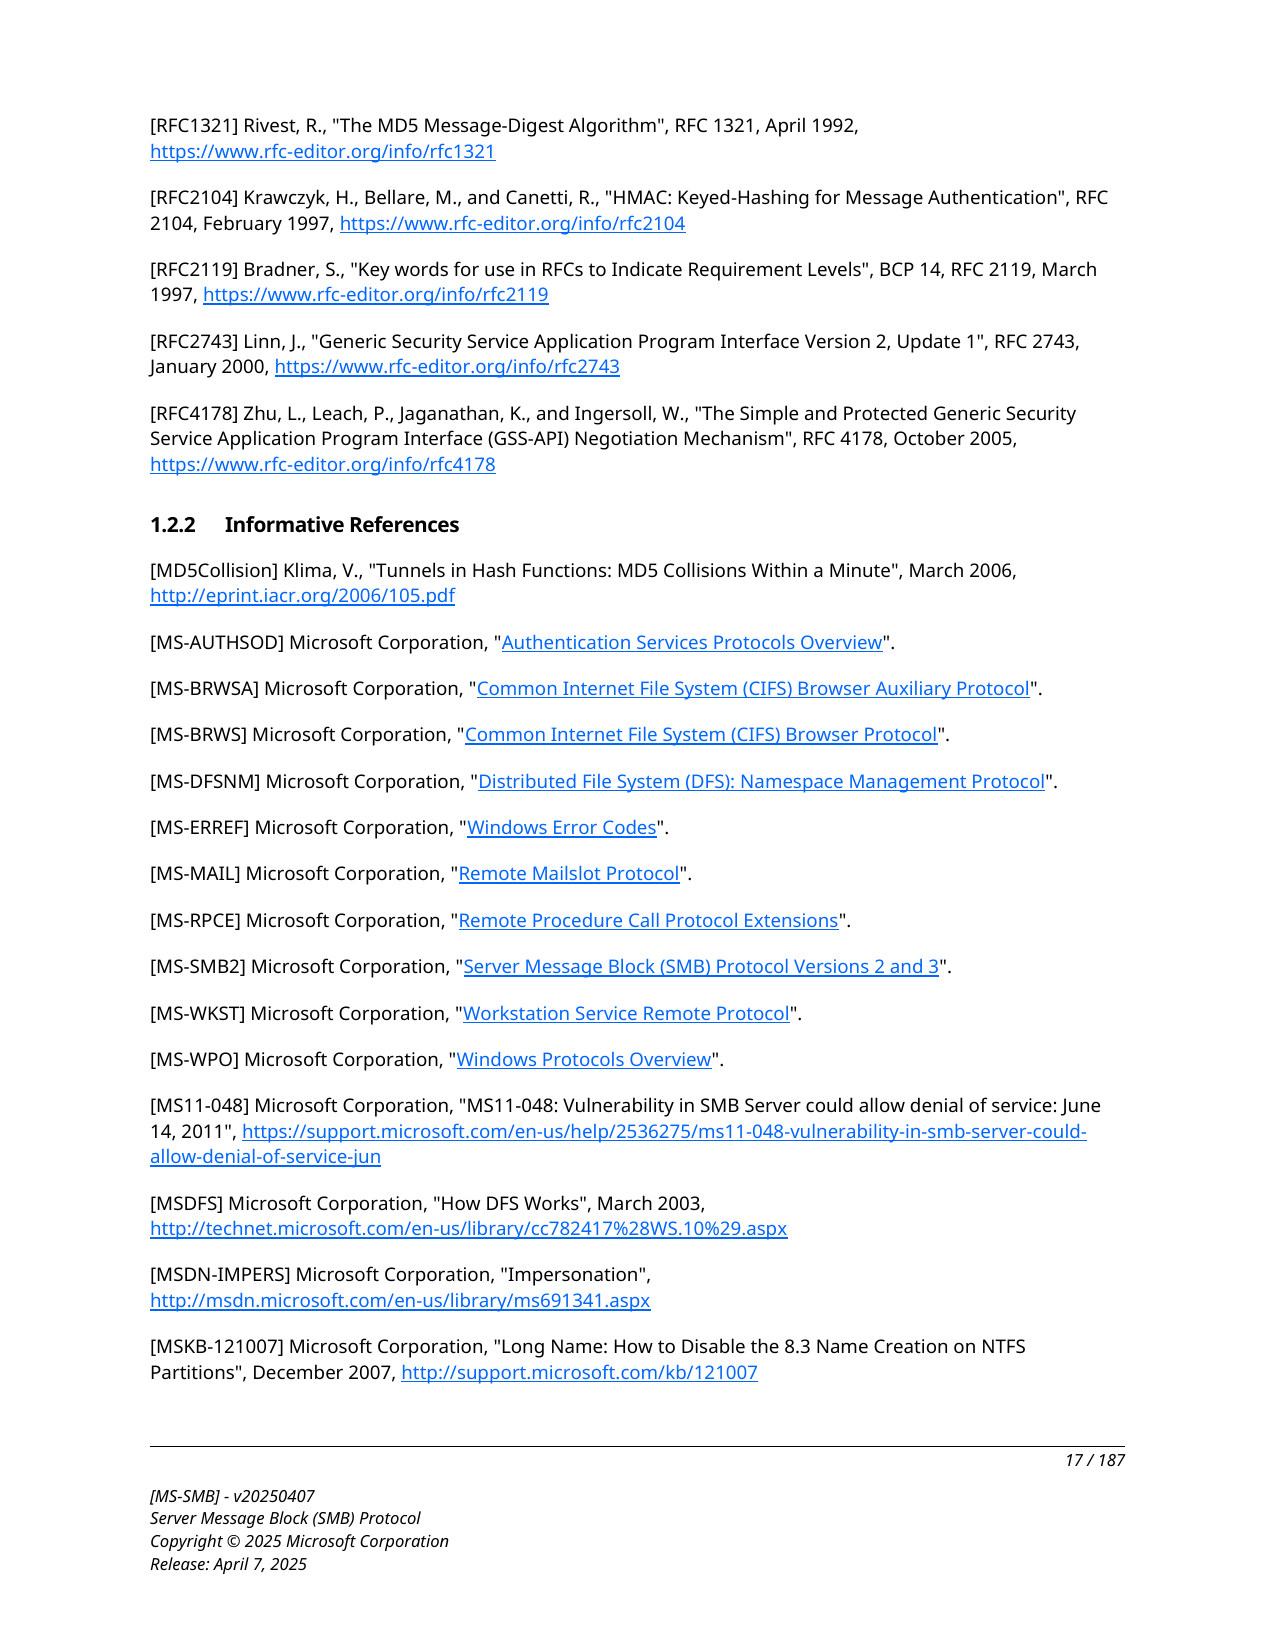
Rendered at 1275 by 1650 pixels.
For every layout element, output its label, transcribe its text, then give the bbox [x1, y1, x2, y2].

text [MSDN-IMPERS] Microsoft Corporation, "Impersonation", http://msdn.microsoft.com/en-us/library/ms691341.aspx [150, 1262, 1125, 1313]
text [MS-DFSNM] Microsoft Corporation, "Distributed File System (DFS): Namespace Management Protocol". [150, 768, 1125, 793]
text [MS-SMB2] Microsoft Corporation, "Server Message Block (SMB) Protocol Versions 2 and 3". [150, 953, 1125, 979]
text [MS-AUTHSOD] Microsoft Corporation, "Authentication Services Protocols Overview". [150, 629, 1125, 654]
text [MS-RPCE] Microsoft Corporation, "Remote Procedure Call Protocol Extensions". [150, 907, 1125, 933]
text [RFC2104] Krawczyk, H., Bellare, M., and Canetti, R., "HMAC: Keyed-Hashing for Message Authentication", RFC 2104, February 1997, https://www.rfc-editor.org/info/rfc2104 [150, 184, 1125, 235]
text [MD5Collision] Klima, V., "Tunnels in Hash Functions: MD5 Collisions Within a Minute", March 2006, http://eprint.iacr.org/2006/105.pdf [150, 557, 1125, 608]
text [MSKB-121007] Microsoft Corporation, "Long Name: How to Disable the 8.3 Name Creation on NTFS Partitions", December 2007, http://support.microsoft.com/kb/121007 [150, 1334, 1125, 1385]
text [MS-MAIL] Microsoft Corporation, "Remote Mailslot Protocol". [150, 861, 1125, 886]
subtitle Informative References [150, 510, 1125, 538]
text [MSDFS] Microsoft Corporation, "How DFS Works", March 2003, http://technet.microsoft.com/en-us/library/cc782417%28WS.10%29.aspx [150, 1190, 1125, 1241]
text [MS11-048] Microsoft Corporation, "MS11-048: Vulnerability in SMB Server could allow denial of service: June 14, 2011", https://support.microsoft.com/en-us/help/2536275/ms11-048-vulnerability-in-smb-server-could-allow-denial-of-service-jun [150, 1092, 1125, 1169]
text [RFC1321] Rivest, R., "The MD5 Message-Digest Algorithm", RFC 1321, April 1992, https://www.rfc-editor.org/info/rfc1321 [150, 112, 1125, 163]
text [MS-BRWS] Microsoft Corporation, "Common Internet File System (CIFS) Browser Protocol". [150, 722, 1125, 747]
text [RFC2743] Linn, J., "Generic Security Service Application Program Interface Version 2, Update 1", RFC 2743, January 2000, https://www.rfc-editor.org/info/rfc2743 [150, 328, 1125, 379]
text [RFC2119] Bradner, S., "Key words for use in RFCs to Indicate Requirement Levels", BCP 14, RFC 2119, March 1997, https://www.rfc-editor.org/info/rfc2119 [150, 256, 1125, 307]
text [MS-ERREF] Microsoft Corporation, "Windows Error Codes". [150, 814, 1125, 840]
text [MS-BRWSA] Microsoft Corporation, "Common Internet File System (CIFS) Browser Auxiliary Protocol". [150, 675, 1125, 701]
text [MS-WKST] Microsoft Corporation, "Workstation Service Remote Protocol". [150, 1000, 1125, 1025]
text [MS-WPO] Microsoft Corporation, "Windows Protocols Overview". [150, 1046, 1125, 1072]
text [RFC4178] Zhu, L., Leach, P., Jaganathan, K., and Ingersoll, W., "The Simple and Protected Generic Security Service Application Program Interface (GSS-API) Negotiation Mechanism", RFC 4178, October 2005, https://www.rfc-editor.org/info/rfc4178 [150, 400, 1125, 477]
